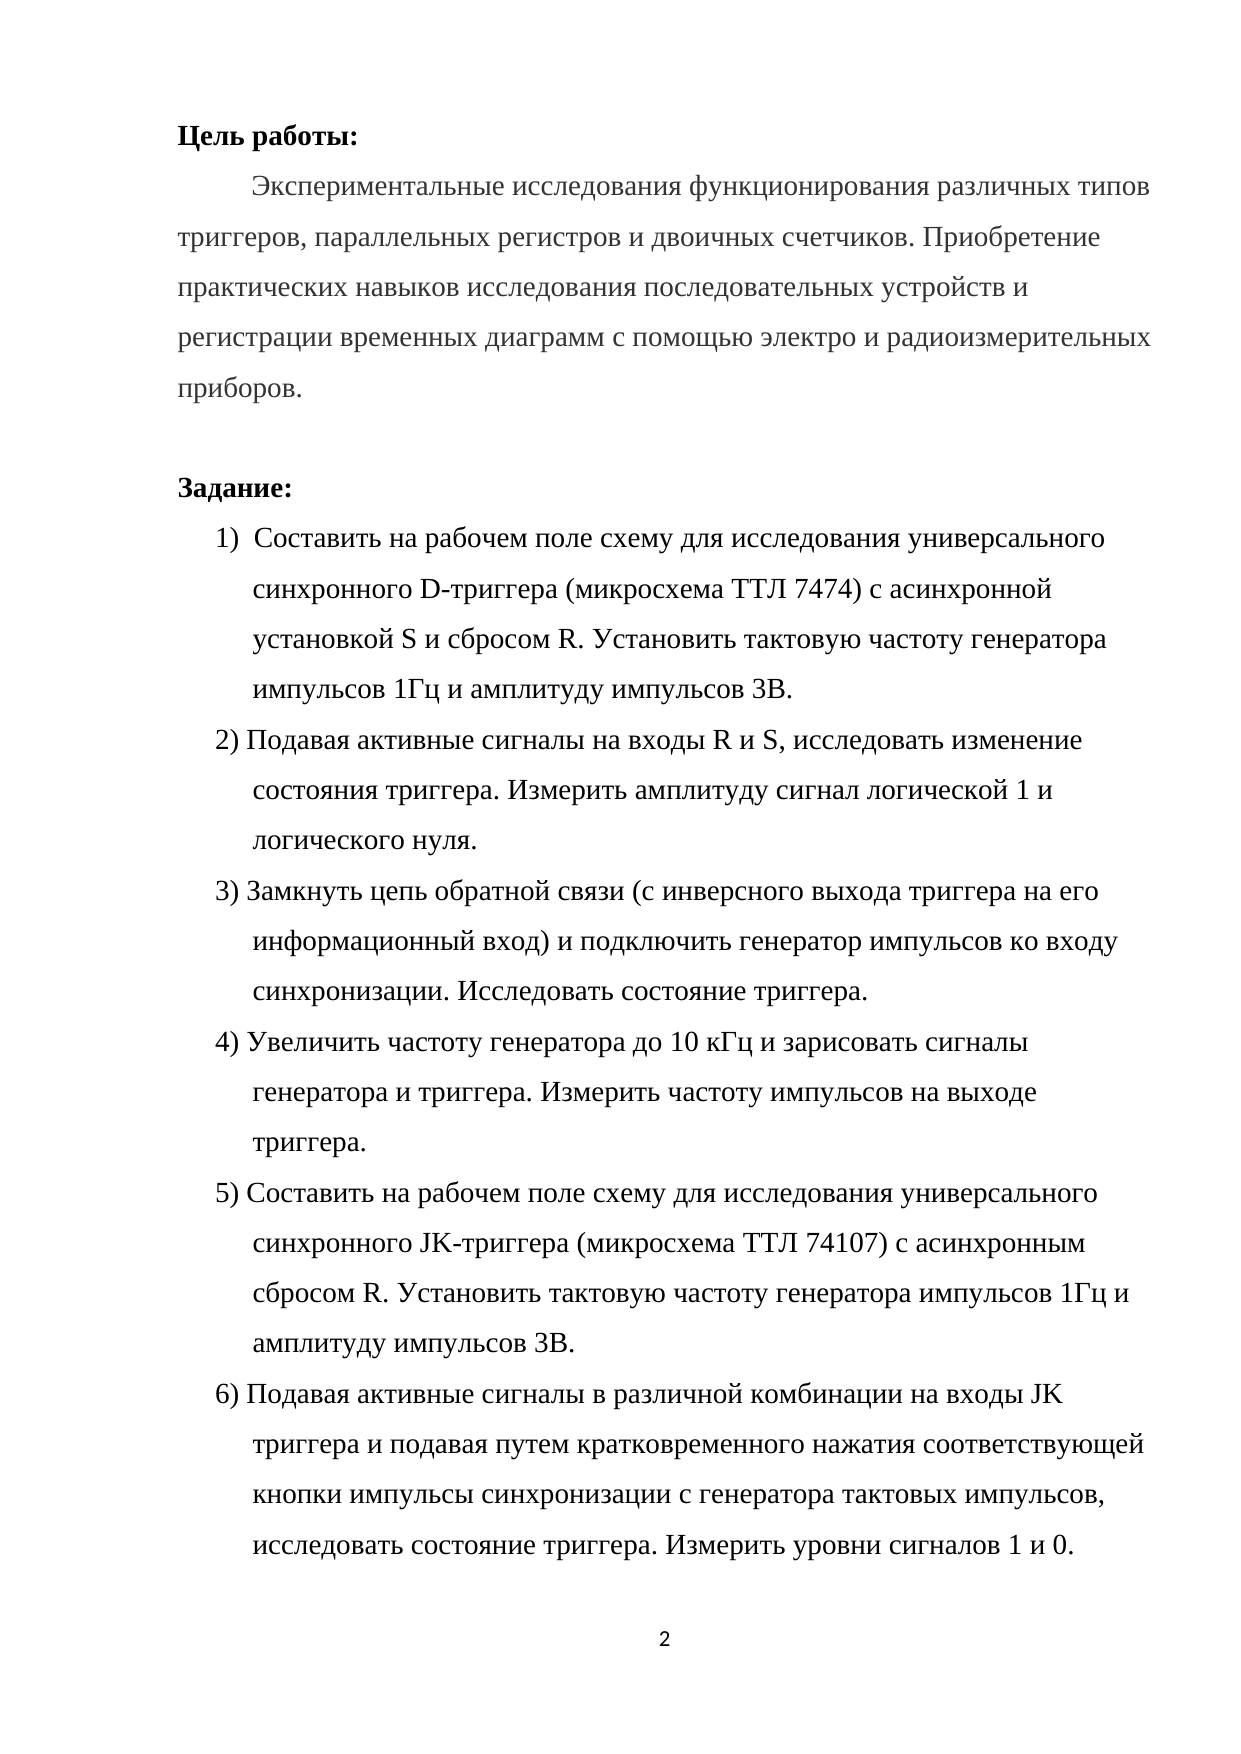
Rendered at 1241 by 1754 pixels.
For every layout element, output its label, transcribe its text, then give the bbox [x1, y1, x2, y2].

list Составить на рабочем поле схему для исследования универсального синхронного D-триггера (микросхема ТТЛ 7474) с асинхронной установкой S и сбросом R. Установить тактовую частоту генератора импульсов 1Гц и амплитуду импульсов 3В. [215, 521, 1152, 705]
text Задание: [177, 470, 1152, 504]
text Цель работы: [177, 118, 1152, 152]
list Подавая активные сигналы на входы R и S, исследовать изменение состояния триггера. Измерить амплитуду сигнал логической 1 и логического нуля. [215, 722, 1152, 856]
list Увеличить частоту генератора до 10 кГц и зарисовать сигналы генератора и триггера. Измерить частоту импульсов на выходе триггера. [215, 1024, 1152, 1158]
list Подавая активные сигналы в различной комбинации на входы JK триггера и подавая путем кратковременного нажатия соответствующей кнопки импульсы синхронизации с генератора тактовых импульсов, исследовать состояние триггера. Измерить уровни сигналов 1 и 0. [215, 1376, 1152, 1560]
list Замкнуть цепь обратной связи (с инверсного выхода триггера на его [215, 873, 1152, 906]
list Составить на рабочем поле схему для исследования универсального синхронного JK-триггера (микросхема ТТЛ 74107) с асинхронным сбросом R. Установить тактовую частоту генератора импульсов 1Гц и амплитуду импульсов 3В. [215, 1175, 1152, 1359]
list информационный вход) и подключить генератор импульсов ко входу синхронизации. Исследовать состояние триггера. [252, 923, 1152, 1007]
text Экспериментальные исследования функционирования различных типов триггеров, параллельных регистров и двоичных счетчиков. Приобретение практических навыков исследования последовательных устройств и регистрации временных диаграмм с помощью электро и радиоизмерительных приборов. [177, 168, 1152, 403]
